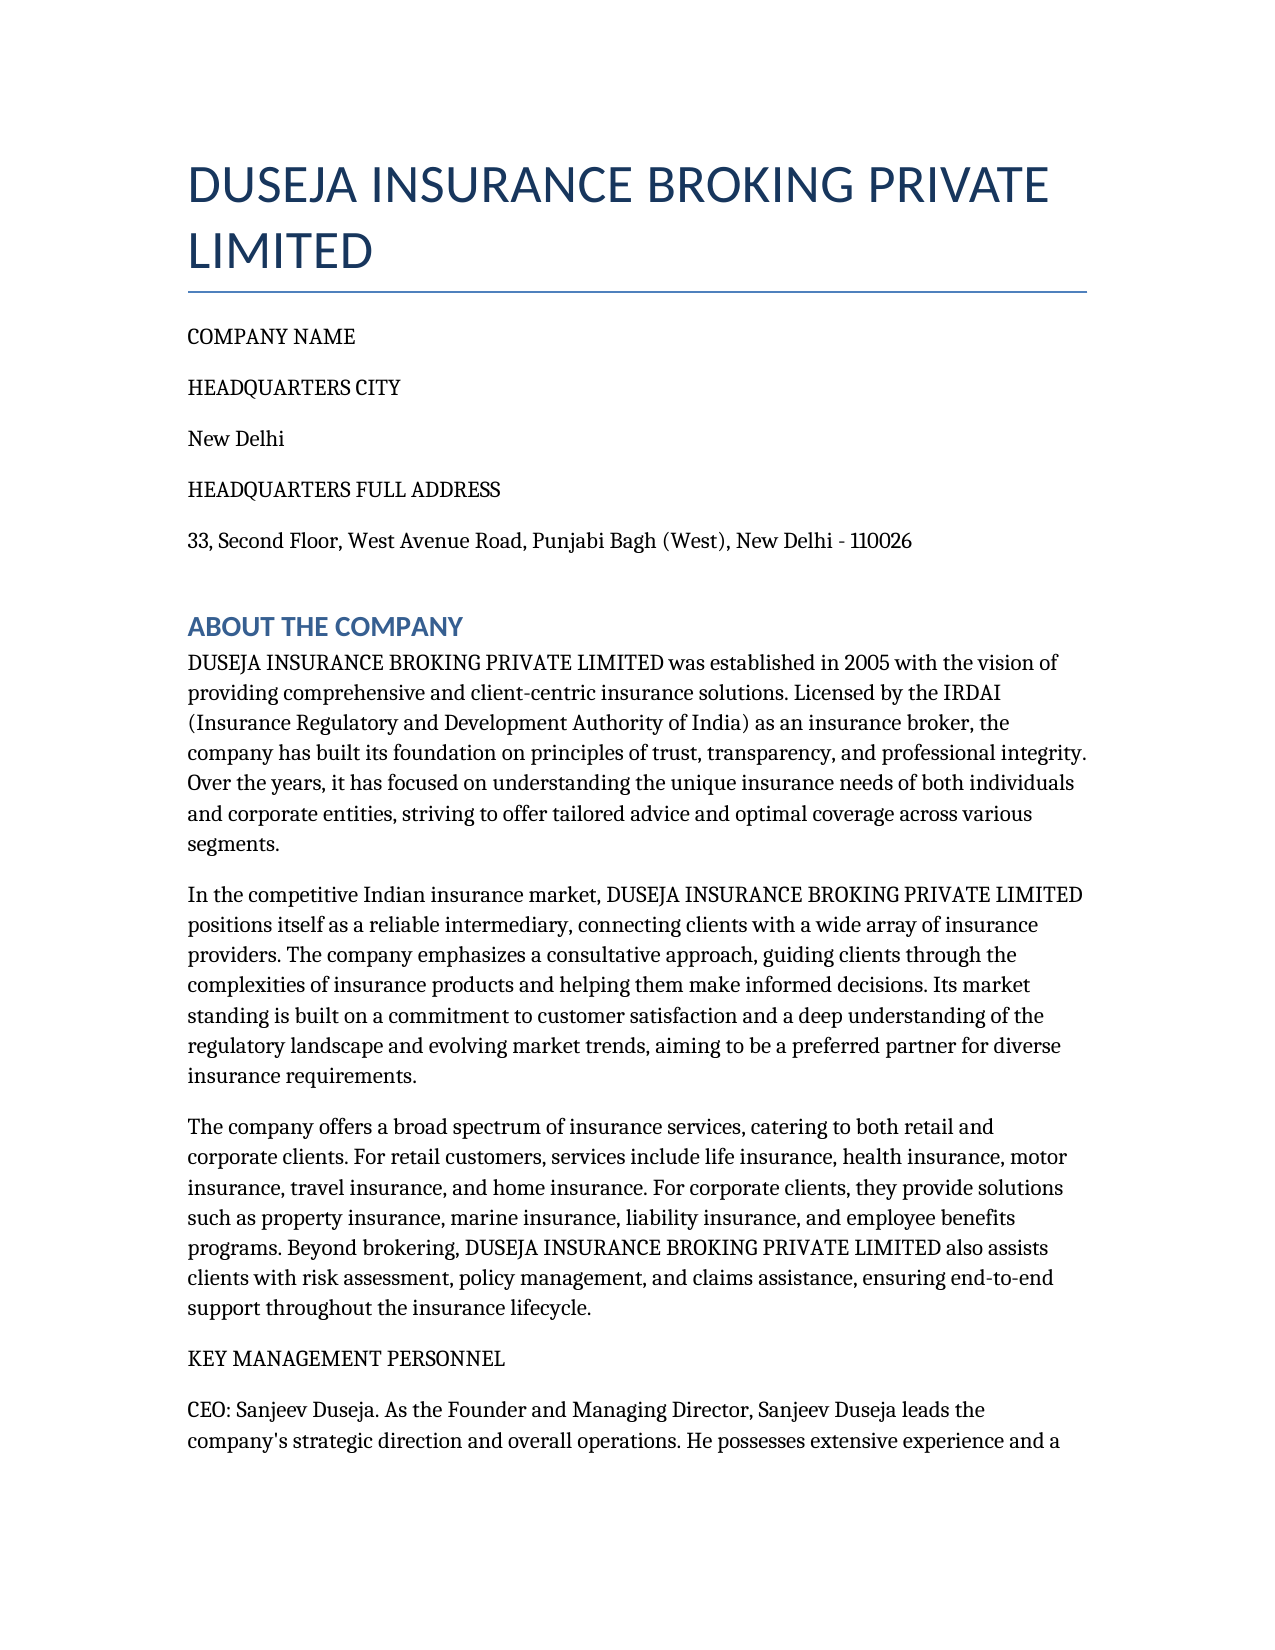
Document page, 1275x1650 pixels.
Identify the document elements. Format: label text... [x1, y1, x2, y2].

text The company offers a broad spectrum of insurance services, catering to both retail and corporate clients. For retail customers, services include life insurance, health insurance, motor insurance, travel insurance, and home insurance. For corporate clients, they provide solutions such as property insurance, marine insurance, liability insurance, and employee benefits programs. Beyond brokering, DUSEJA INSURANCE BROKING PRIVATE LIMITED also assists clients with risk assessment, policy management, and claims assistance, ensuring end-to-end support throughout the insurance lifecycle. [187, 1114, 1087, 1321]
text In the competitive Indian insurance market, DUSEJA INSURANCE BROKING PRIVATE LIMITED positions itself as a reliable intermediary, connecting clients with a wide array of insurance providers. The company emphasizes a consultative approach, guiding clients through the complexities of insurance products and helping them make informed decisions. Its market standing is built on a commitment to customer satisfaction and a deep understanding of the regulatory landscape and evolving market trends, aiming to be a preferred partner for diverse insurance requirements. [187, 882, 1087, 1089]
text DUSEJA INSURANCE BROKING PRIVATE LIMITED was established in 2005 with the vision of providing comprehensive and client-centric insurance solutions. Licensed by the IRDAI (Insurance Regulatory and Development Authority of India) as an insurance broker, the company has built its foundation on principles of trust, transparency, and professional integrity. Over the years, it has focused on understanding the unique insurance needs of both individuals and corporate entities, striving to offer tailored advice and optimal coverage across various segments. [187, 649, 1087, 857]
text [187, 1397, 1087, 1454]
text KEY MANAGEMENT PERSONNEL [187, 1346, 1087, 1372]
subtitle ABOUT THE COMPANY [187, 608, 1087, 644]
title DUSEJA INSURANCE BROKING PRIVATE LIMITED [187, 150, 1087, 293]
text 33, Second Floor, West Avenue Road, Punjabi Bagh (West), New Delhi - 110026 [187, 528, 1087, 554]
text HEADQUARTERS FULL ADDRESS [187, 477, 1087, 503]
text COMPANY NAME [187, 324, 1087, 350]
text New Delhi [187, 426, 1087, 452]
text HEADQUARTERS CITY [187, 375, 1087, 401]
